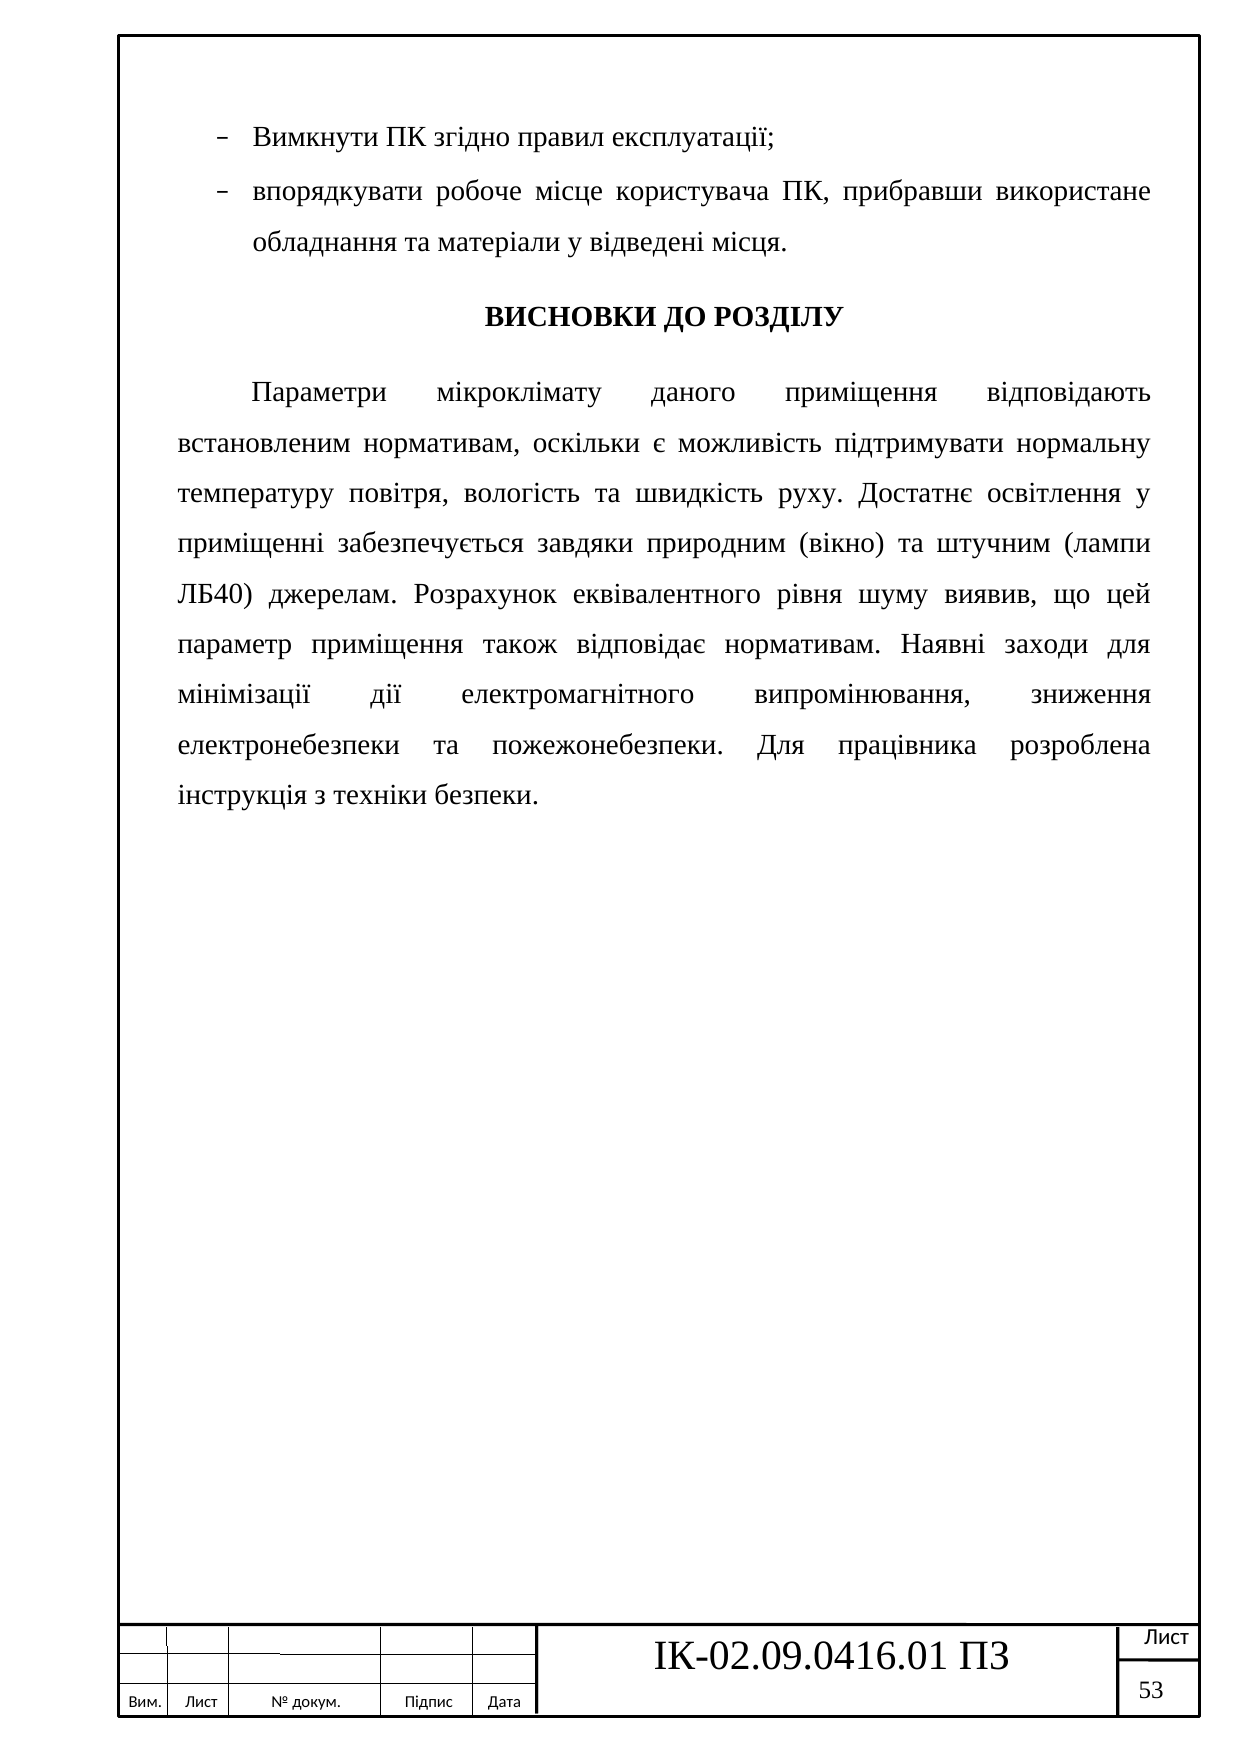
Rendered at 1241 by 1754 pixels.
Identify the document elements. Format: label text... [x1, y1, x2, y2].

list Вимкнути ПК згідно правил експлуатації; [215, 118, 1152, 154]
text ВИСНОВКИ ДО РОЗДІЛУ [177, 299, 1152, 333]
list впорядкувати робоче місце користувача ПК, прибравши використане обладнання та матеріали у відведені місця. [215, 172, 1152, 257]
text Параметри мікроклімату даного приміщення відповідають встановленим нормативам, оскільки є можливість підтримувати нормальну температуру повітря, вологість та швидкість руху. Достатнє освітлення у приміщенні забезпечується завдяки природним (вікно) та штучним (лампи ЛБ40) джерелам. Розрахунок еквівалентного рівня шуму виявив, що цей параметр приміщення також відповідає нормативам. Наявні заходи для мінімізації дії електромагнітного випромінювання, зниження електронебезпеки та пожежонебезпеки. Для працівника розроблена інструкція з техніки безпеки. [177, 374, 1152, 811]
